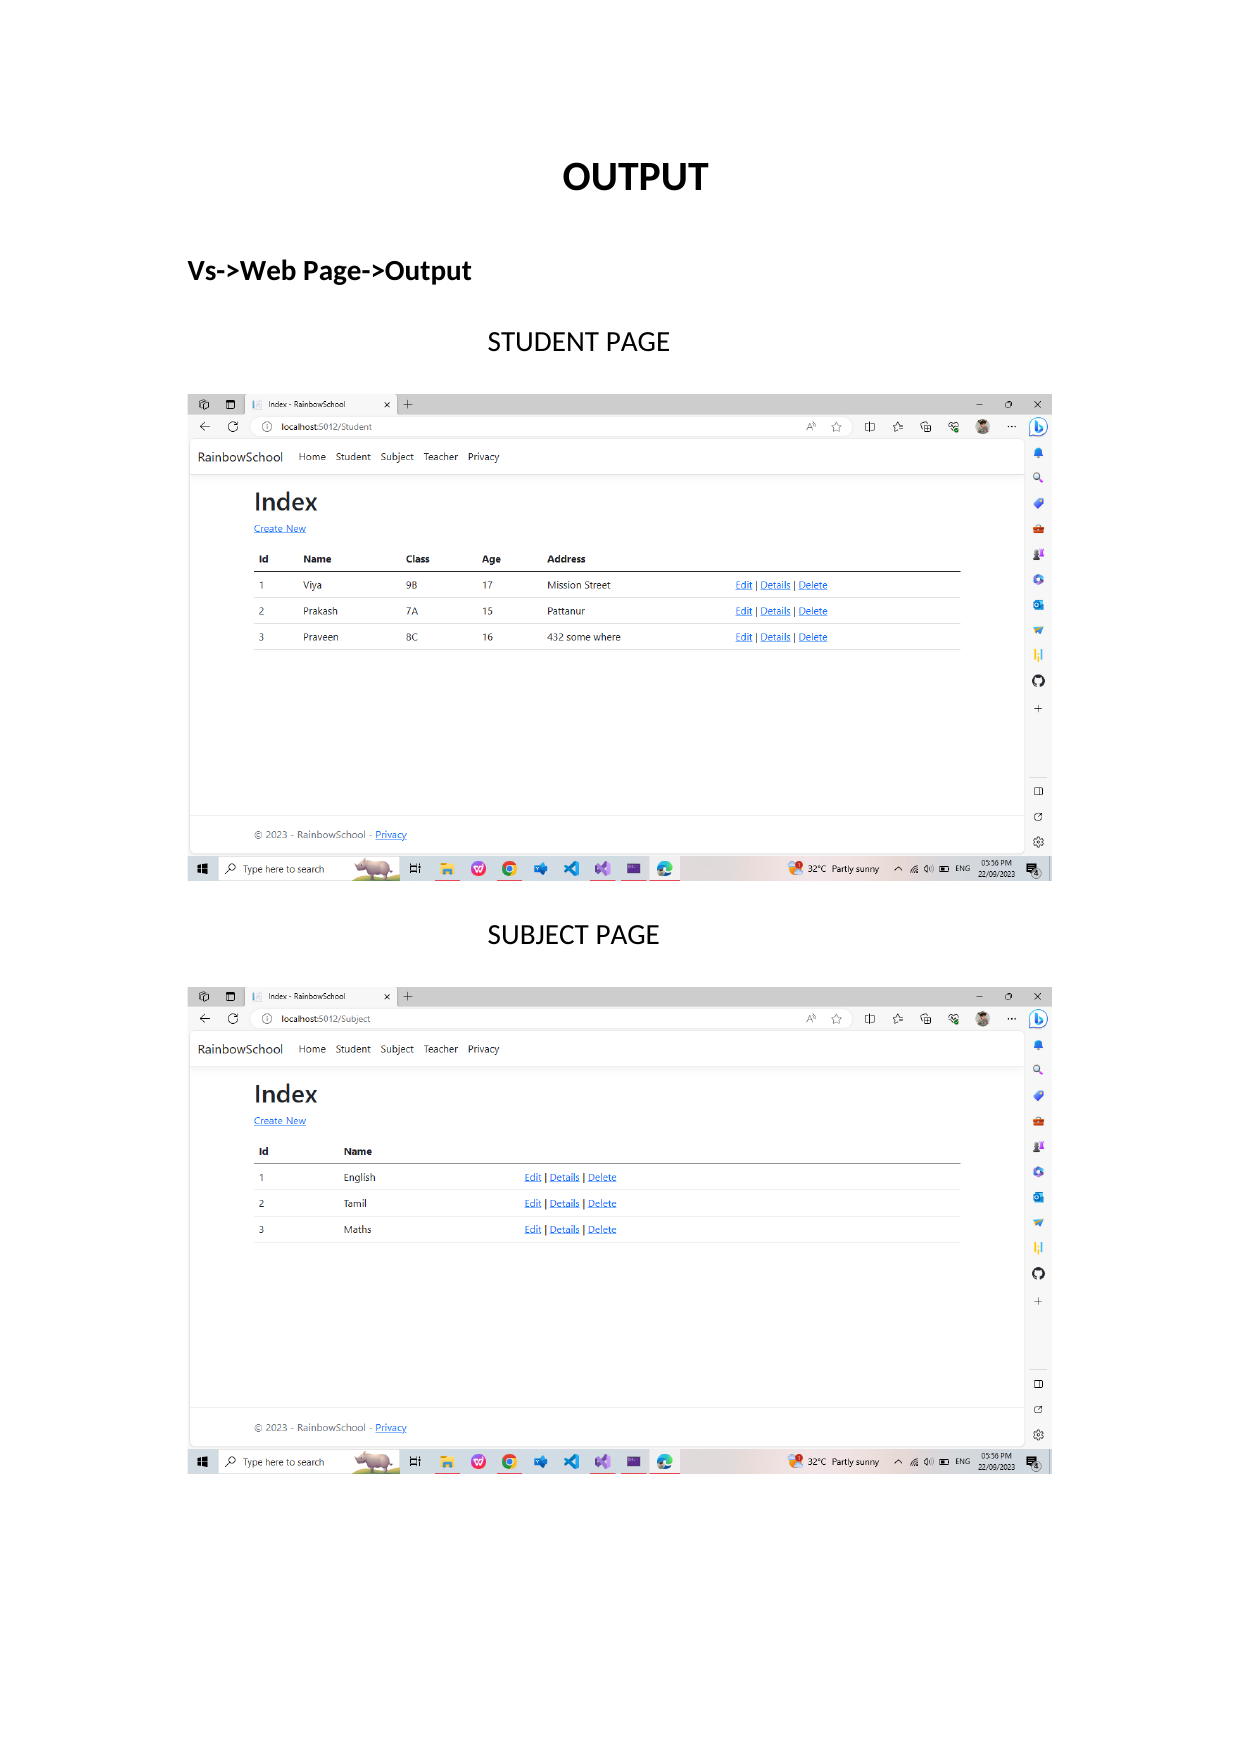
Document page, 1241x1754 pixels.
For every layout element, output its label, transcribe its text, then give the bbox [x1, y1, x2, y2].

text OUTPUT [487, 150, 1053, 201]
text SUBJECT PAGE [187, 916, 1053, 951]
text Vs->Web Page->Output [187, 252, 1053, 287]
picture [187, 394, 1052, 881]
text STUDENT PAGE [187, 323, 1053, 358]
picture [187, 987, 1052, 1474]
